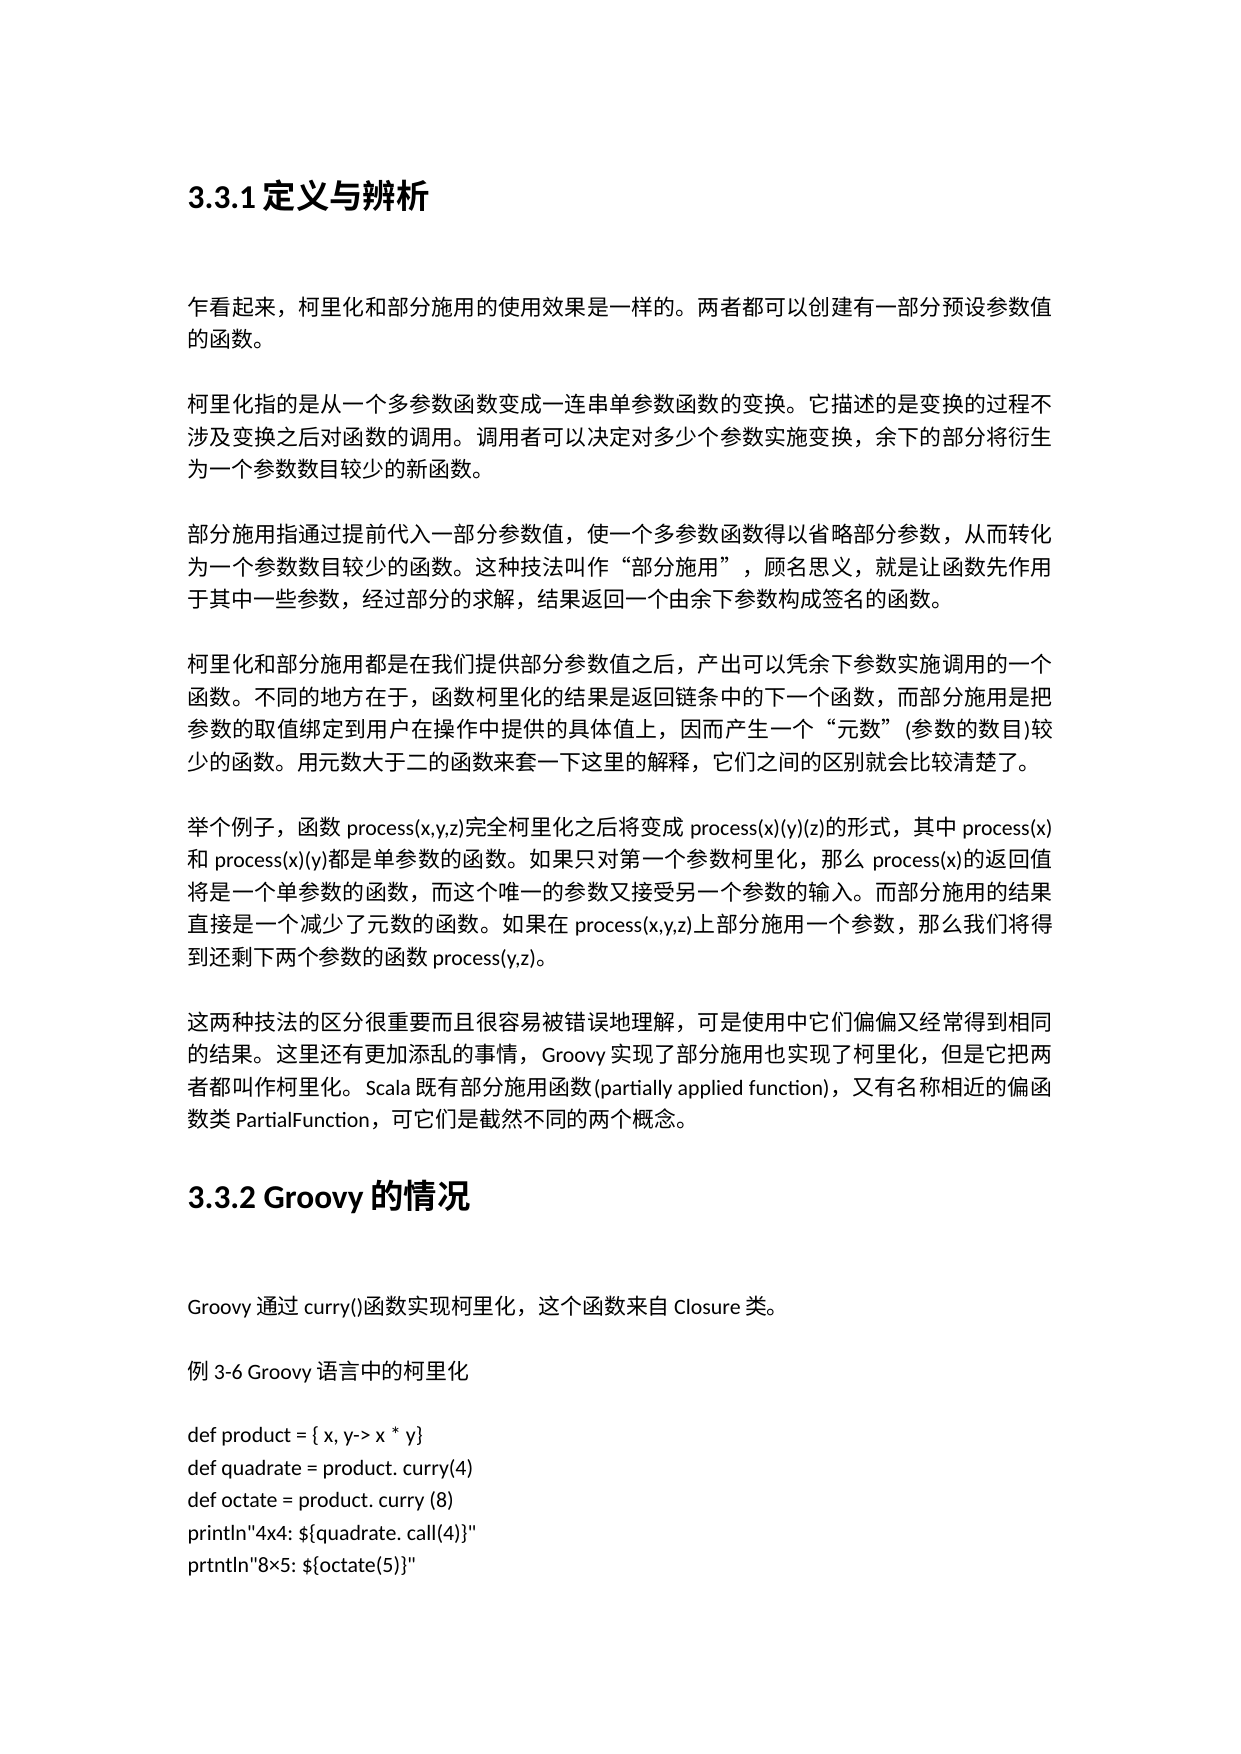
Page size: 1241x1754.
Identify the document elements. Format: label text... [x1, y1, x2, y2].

text prtntln"8×5: ${octate(5)}" [187, 1548, 1053, 1581]
text println"4x4: ${quadrate. call(4)}" [187, 1516, 1053, 1548]
text Groovy通过curry()函数实现柯里化，这个函数来自Closure类。 [187, 1288, 1053, 1321]
text 举个例子，函数process(x,y,z)完全柯里化之后将变成process(x)(y)(z)的形式，其中process(x)和process(x)(y)都是单参数的函数。如果只对第一个参数柯里化，那么process(x)的返回值将是一个单参数的函数，而这个唯一的参数又接受另一个参数的输入。而部分施用的结果直接是一个减少了元数的函数。如果在process(x,y,z)上部分施用一个参数，那么我们将得到还剩下两个参数的函数process(y,z)。 [187, 809, 1053, 972]
text 这两种技法的区分很重要而且很容易被错误地理解，可是使用中它们偏偏又经常得到相同的结果。这里还有更加添乱的事情，Groovy实现了部分施用也实现了柯里化，但是它把两者都叫作柯里化。Scala既有部分施用函数(partially applied function)，又有名称相近的偏函数类PartialFunction，可它们是截然不同的两个概念。 [187, 1004, 1053, 1134]
subtitle 3.3.2 Groovy的情况 [187, 1161, 1053, 1226]
text 柯里化指的是从一个多参数函数变成一连串单参数函数的变换。它描述的是变换的过程不涉及变换之后对函数的调用。调用者可以决定对多少个参数实施变换，余下的部分将衍生为一个参数数目较少的新函数。 [187, 387, 1053, 484]
text def octate = product. curry (8) [187, 1483, 1053, 1516]
text 部分施用指通过提前代入一部分参数值，使一个多参数函数得以省略部分参数，从而转化为一个参数数目较少的函数。这种技法叫作“部分施用”，顾名思义，就是让函数先作用于其中一些参数，经过部分的求解，结果返回一个由余下参数构成签名的函数。 [187, 517, 1053, 614]
subtitle 3.3.1定义与辨析 [187, 162, 1053, 227]
text 柯里化和部分施用都是在我们提供部分参数值之后，产出可以凭余下参数实施调用的一个函数。不同的地方在于，函数柯里化的结果是返回链条中的下一个函数，而部分施用是把参数的取值绑定到用户在操作中提供的具体值上，因而产生一个“元数”(参数的数目)较少的函数。用元数大于二的函数来套一下这里的解释，它们之间的区别就会比较清楚了。 [187, 647, 1053, 777]
text 乍看起来，柯里化和部分施用的使用效果是一样的。两者都可以创建有一部分预设参数值的函数。 [187, 289, 1053, 354]
text 例3-6 Groovy语言中的柯里化 [187, 1353, 1053, 1386]
text def product = { x, y-> x * y} [187, 1418, 1053, 1451]
text def quadrate = product. curry(4) [187, 1451, 1053, 1483]
